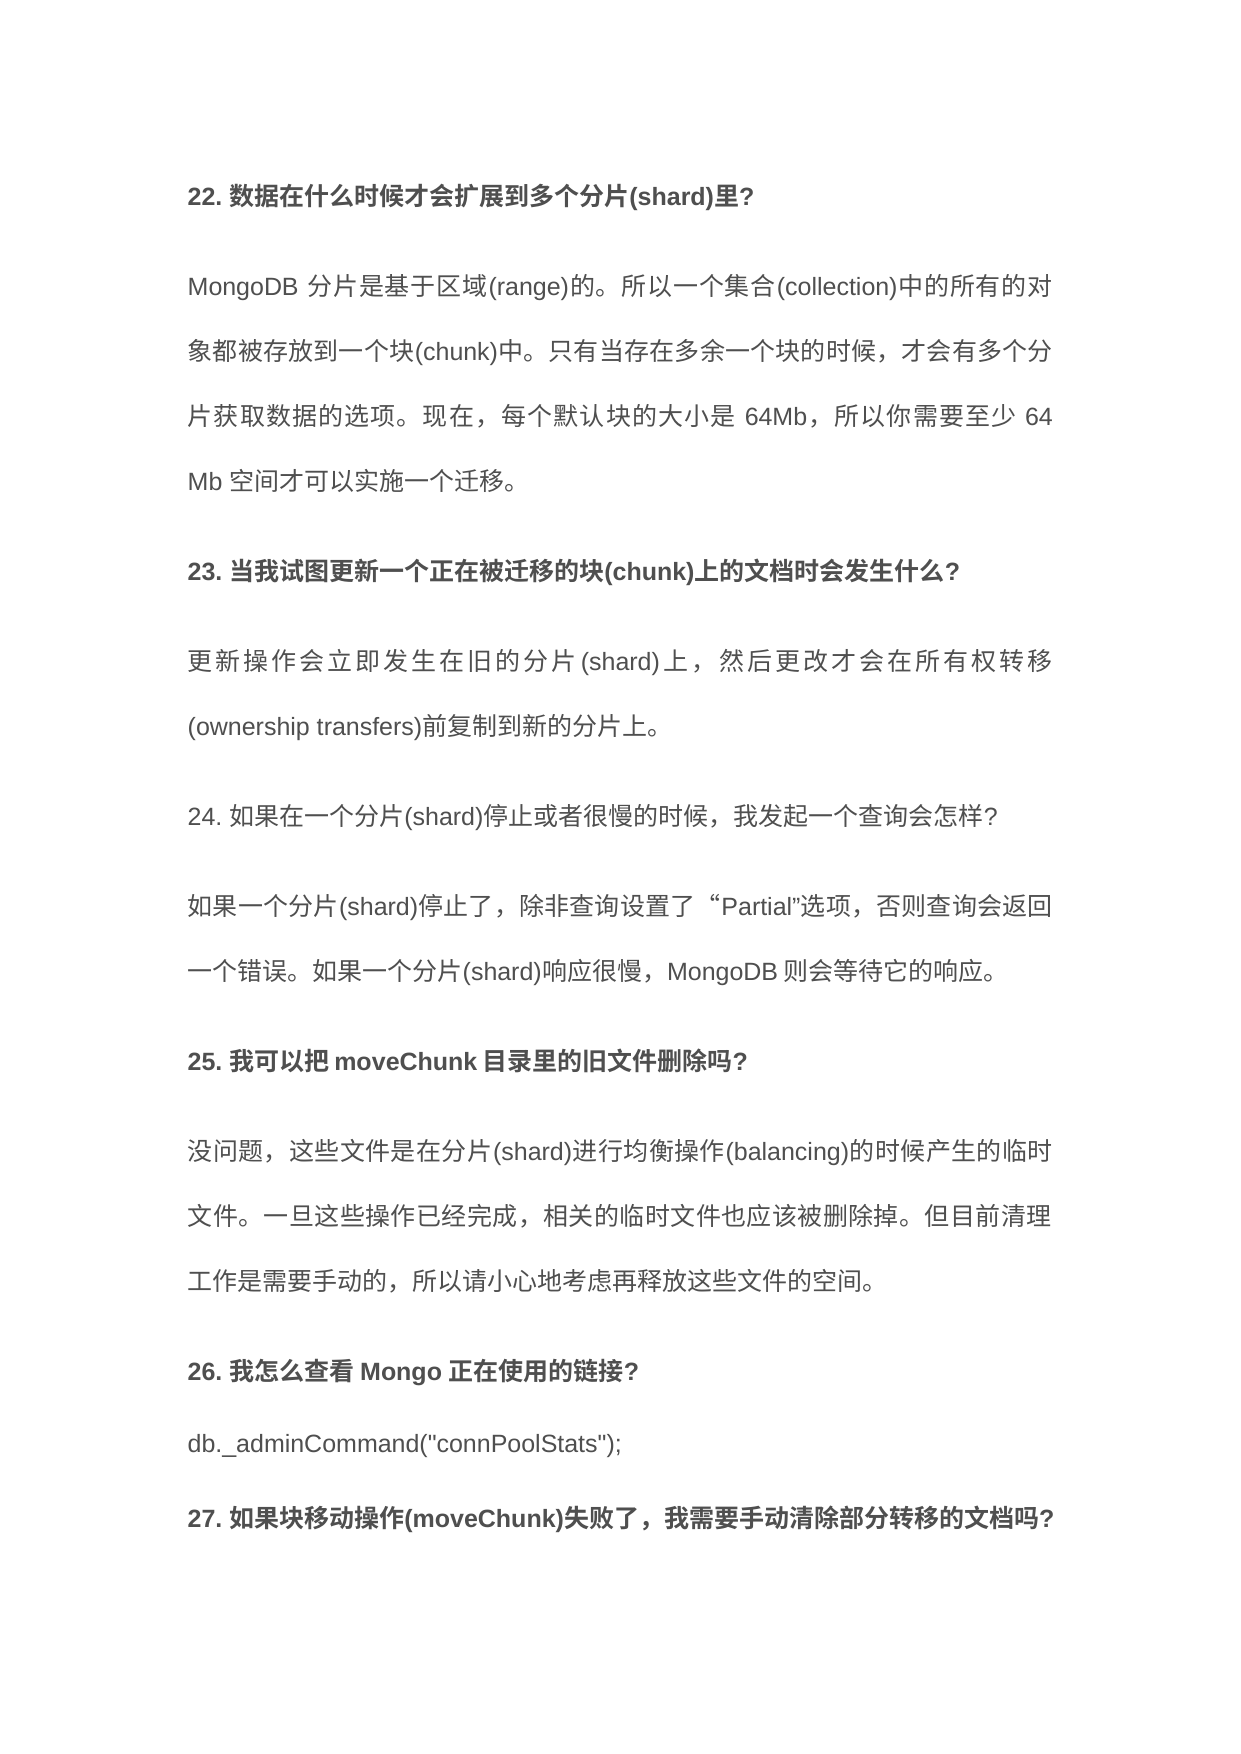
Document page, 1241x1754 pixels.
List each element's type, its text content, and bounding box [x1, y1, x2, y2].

text 更新操作会立即发生在旧的分片(shard)上，然后更改才会在所有权转移(ownership transfers)前复制到新的分片上。 [187, 627, 1053, 757]
text 24. 如果在一个分片(shard)停止或者很慢的时候，我发起一个查询会怎样? [187, 782, 1053, 847]
text 23. 当我试图更新一个正在被迁移的块(chunk)上的文档时会发生什么? [187, 537, 1053, 602]
text 没问题，这些文件是在分片(shard)进行均衡操作(balancing)的时候产生的临时文件。一旦这些操作已经完成，相关的临时文件也应该被删除掉。但目前清理工作是需要手动的，所以请小心地考虑再释放这些文件的空间。 [187, 1117, 1053, 1312]
text 22. 数据在什么时候才会扩展到多个分片(shard)里? [187, 162, 1053, 227]
text 27. 如果块移动操作(moveChunk)失败了，我需要手动清除部分转移的文档吗? [187, 1484, 1053, 1549]
text 26. 我怎么查看 Mongo 正在使用的链接? [187, 1337, 1053, 1402]
text 如果一个分片(shard)停止了，除非查询设置了“Partial”选项，否则查询会返回一个错误。如果一个分片(shard)响应很慢，MongoDB则会等待它的响应。 [187, 872, 1053, 1002]
text 25. 我可以把moveChunk目录里的旧文件删除吗? [187, 1027, 1053, 1092]
text MongoDB 分片是基于区域(range)的。所以一个集合(collection)中的所有的对象都被存放到一个块(chunk)中。只有当存在多余一个块的时候，才会有多个分片获取数据的选项。现在，每个默认块的大小是 64Mb，所以你需要至少 64 Mb 空间才可以实施一个迁移。 [187, 252, 1053, 512]
text db._adminCommand("connPoolStats"); [187, 1427, 1053, 1459]
